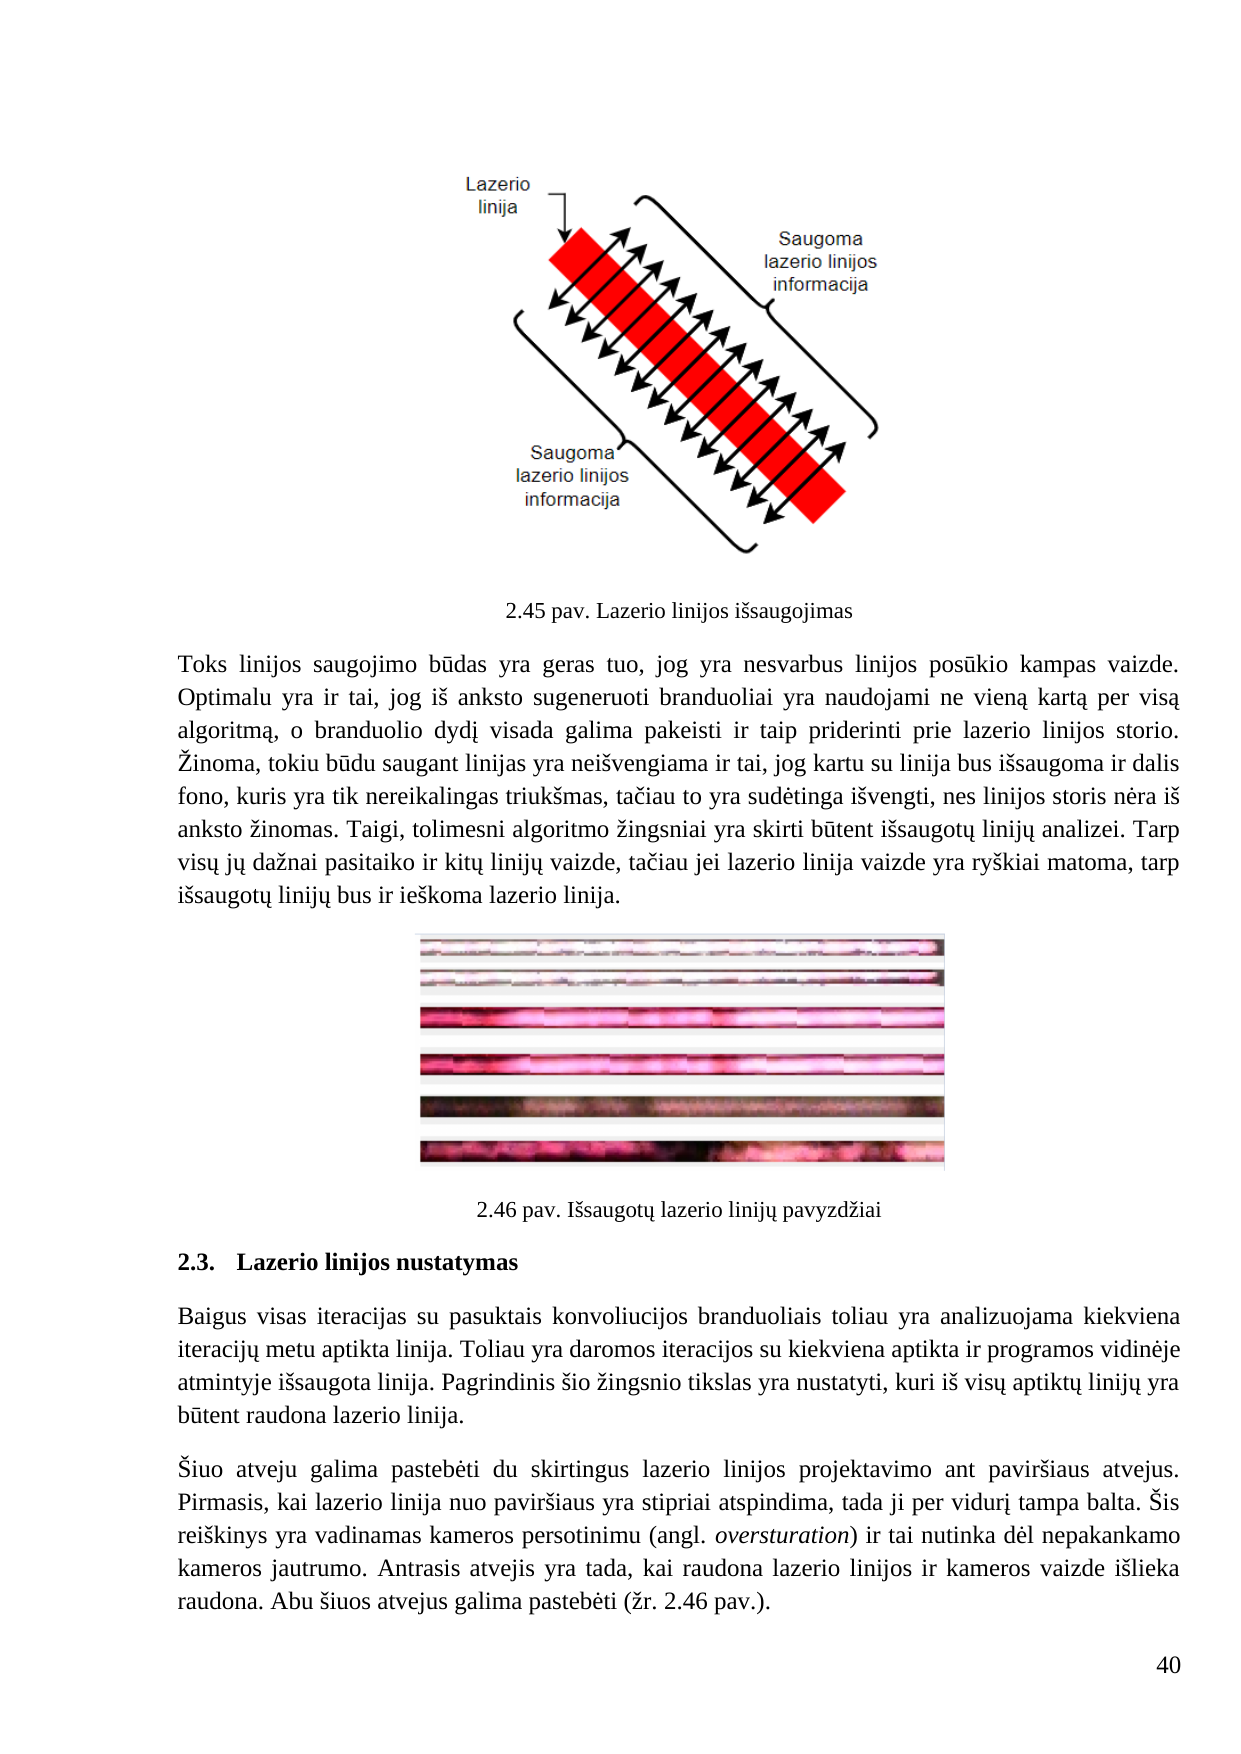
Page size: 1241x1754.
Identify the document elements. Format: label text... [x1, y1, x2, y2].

picture [462, 169, 897, 573]
subtitle Lazerio linijos nustatymas [177, 1247, 1181, 1276]
text Toks linijos saugojimo būdas yra geras tuo, jog yra nesvarbus linijos posūkio kampas vaizde. Optimalu yra ir tai, jog iš anksto sugeneruoti branduoliai yra naudojami ne vieną kartą per visą algoritmą, o branduolio dydį visada galima pakeisti ir taip priderinti prie lazerio linijos storio. Žinoma, tokiu būdu saugant linijas yra neišvengiama ir tai, jog kartu su linija bus išsaugoma ir dalis fono, kuris yra tik nereikalingas triukšmas, tačiau to yra sudėtinga išvengti, nes linijos storis nėra iš anksto žinomas. Taigi, tolimesni algoritmo žingsniai yra skirti būtent išsaugotų linijų analizei. Tarp visų jų dažnai pasitaiko ir kitų linijų vaizde, tačiau jei lazerio linija vaizde yra ryškiai matoma, tarp išsaugotų linijų bus ir ieškoma lazerio linija. [177, 649, 1181, 908]
picture [415, 934, 945, 1170]
text Baigus visas iteracijas su pasuktais konvoliucijos branduoliais toliau yra analizuojama kiekviena iteracijų metu aptikta linija. Toliau yra daromos iteracijos su kiekviena aptikta ir programos vidinėje atmintyje išsaugota linija. Pagrindinis šio žingsnio tikslas yra nustatyti, kuri iš visų aptiktų linijų yra būtent raudona lazerio linija. [177, 1301, 1181, 1429]
